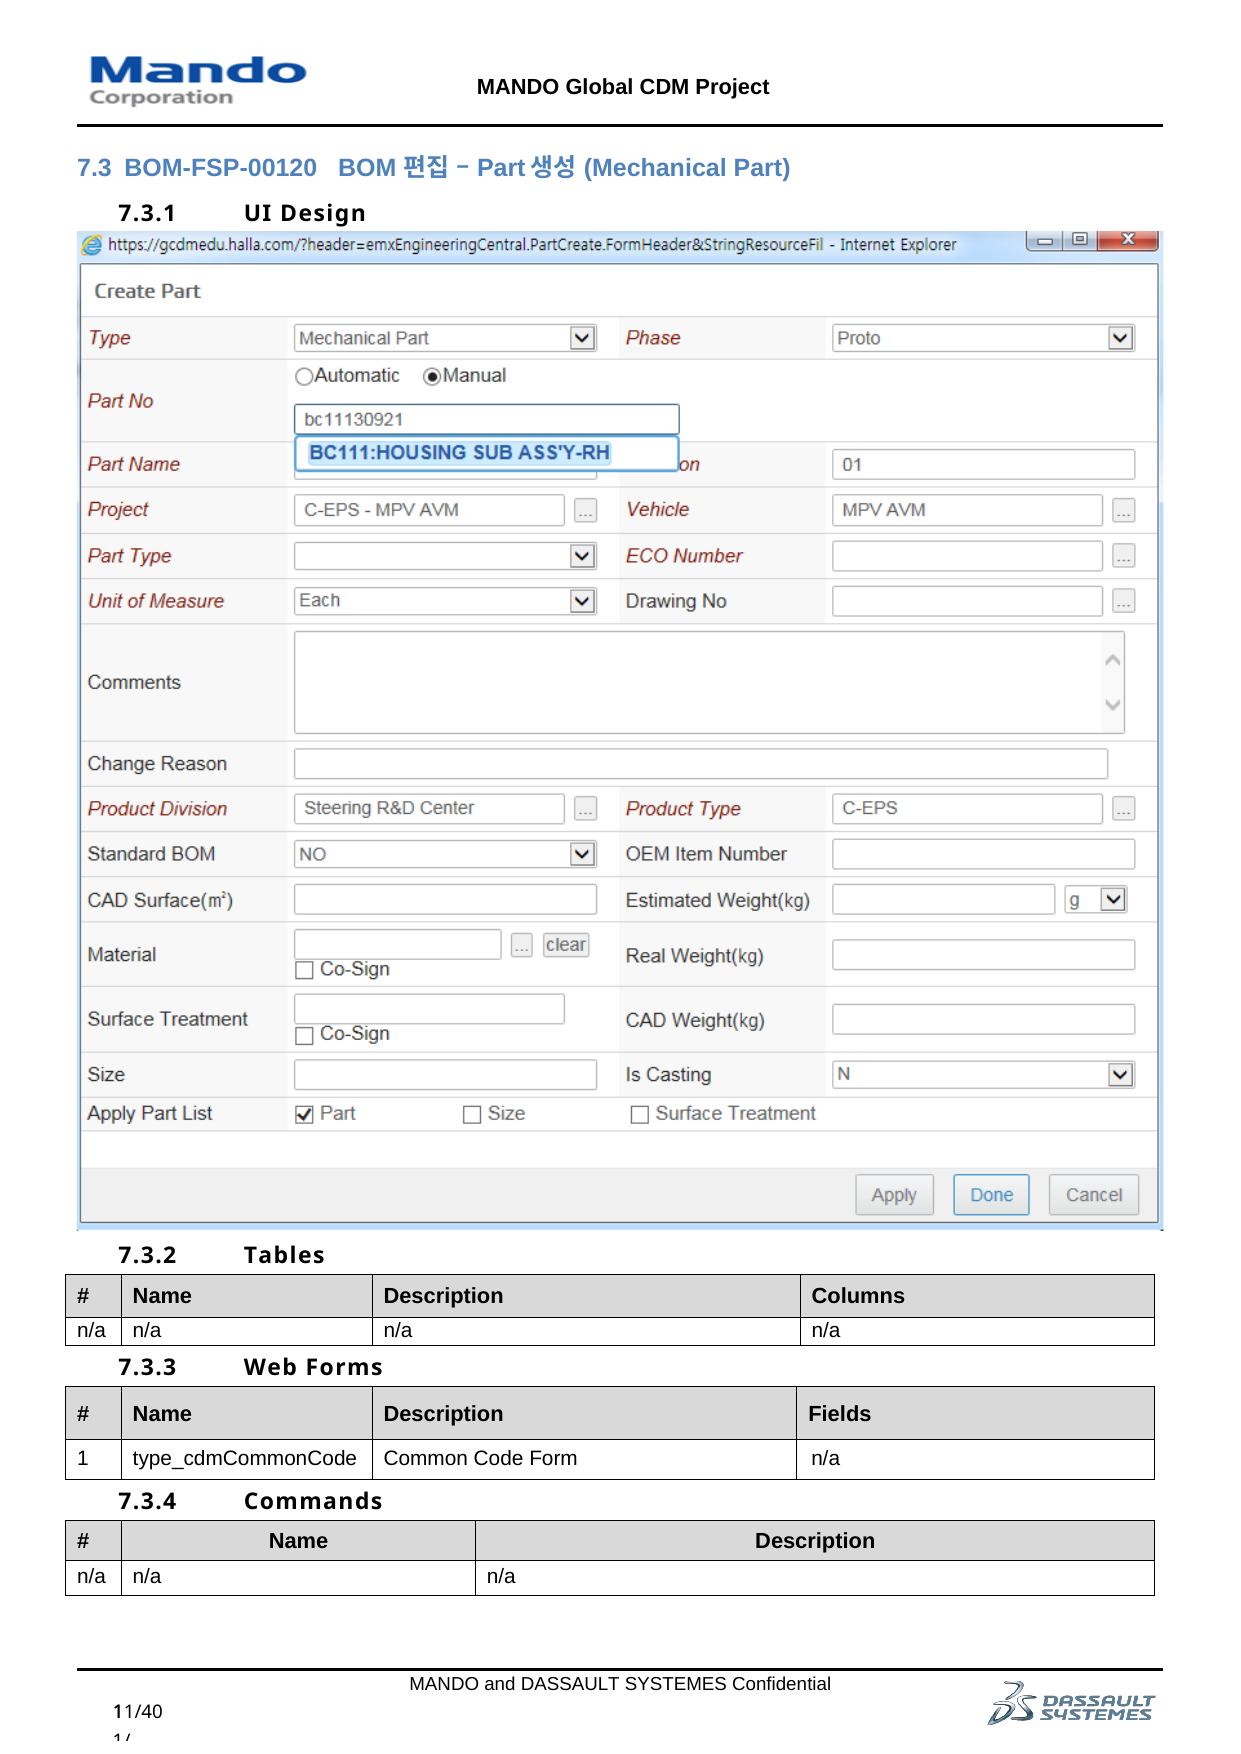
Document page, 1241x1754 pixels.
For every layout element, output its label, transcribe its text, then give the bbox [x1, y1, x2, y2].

table_header # [66, 1387, 121, 1439]
table_cell n/a [373, 1318, 800, 1345]
subtitle Web Forms [118, 1351, 1163, 1382]
table_header Description [476, 1521, 1154, 1560]
table_header Description [373, 1387, 796, 1439]
picture [76, 53, 319, 110]
table_cell n/a [797, 1440, 1154, 1479]
table_header Fields [797, 1387, 1154, 1439]
table_cell n/a [66, 1561, 121, 1595]
table_cell 1 [66, 1440, 121, 1479]
table_header # [66, 1275, 121, 1317]
table_header Columns [801, 1275, 1154, 1317]
table_header Name [122, 1387, 372, 1439]
table_cell type_cdmCommonCode [122, 1440, 372, 1479]
table_header Name [122, 1521, 475, 1560]
table_cell n/a [66, 1318, 121, 1345]
table_header # [66, 1521, 121, 1560]
picture [76, 231, 1164, 1231]
subtitle UI Design [118, 196, 1163, 228]
table_cell n/a [801, 1318, 1154, 1345]
picture [987, 1681, 1164, 1725]
subtitle Commands [118, 1484, 1163, 1516]
table_cell n/a [476, 1561, 1154, 1595]
table_header Description [373, 1275, 800, 1317]
table_cell n/a [122, 1561, 475, 1595]
subtitle Tables [118, 1239, 1163, 1270]
table_header Name [122, 1275, 372, 1317]
table_cell Common Code Form [373, 1440, 796, 1479]
subtitle BOM-FSP-00120 BOM 편집 – Part생성 (Mechanical Part) [77, 148, 1163, 184]
table_cell n/a [122, 1318, 372, 1345]
